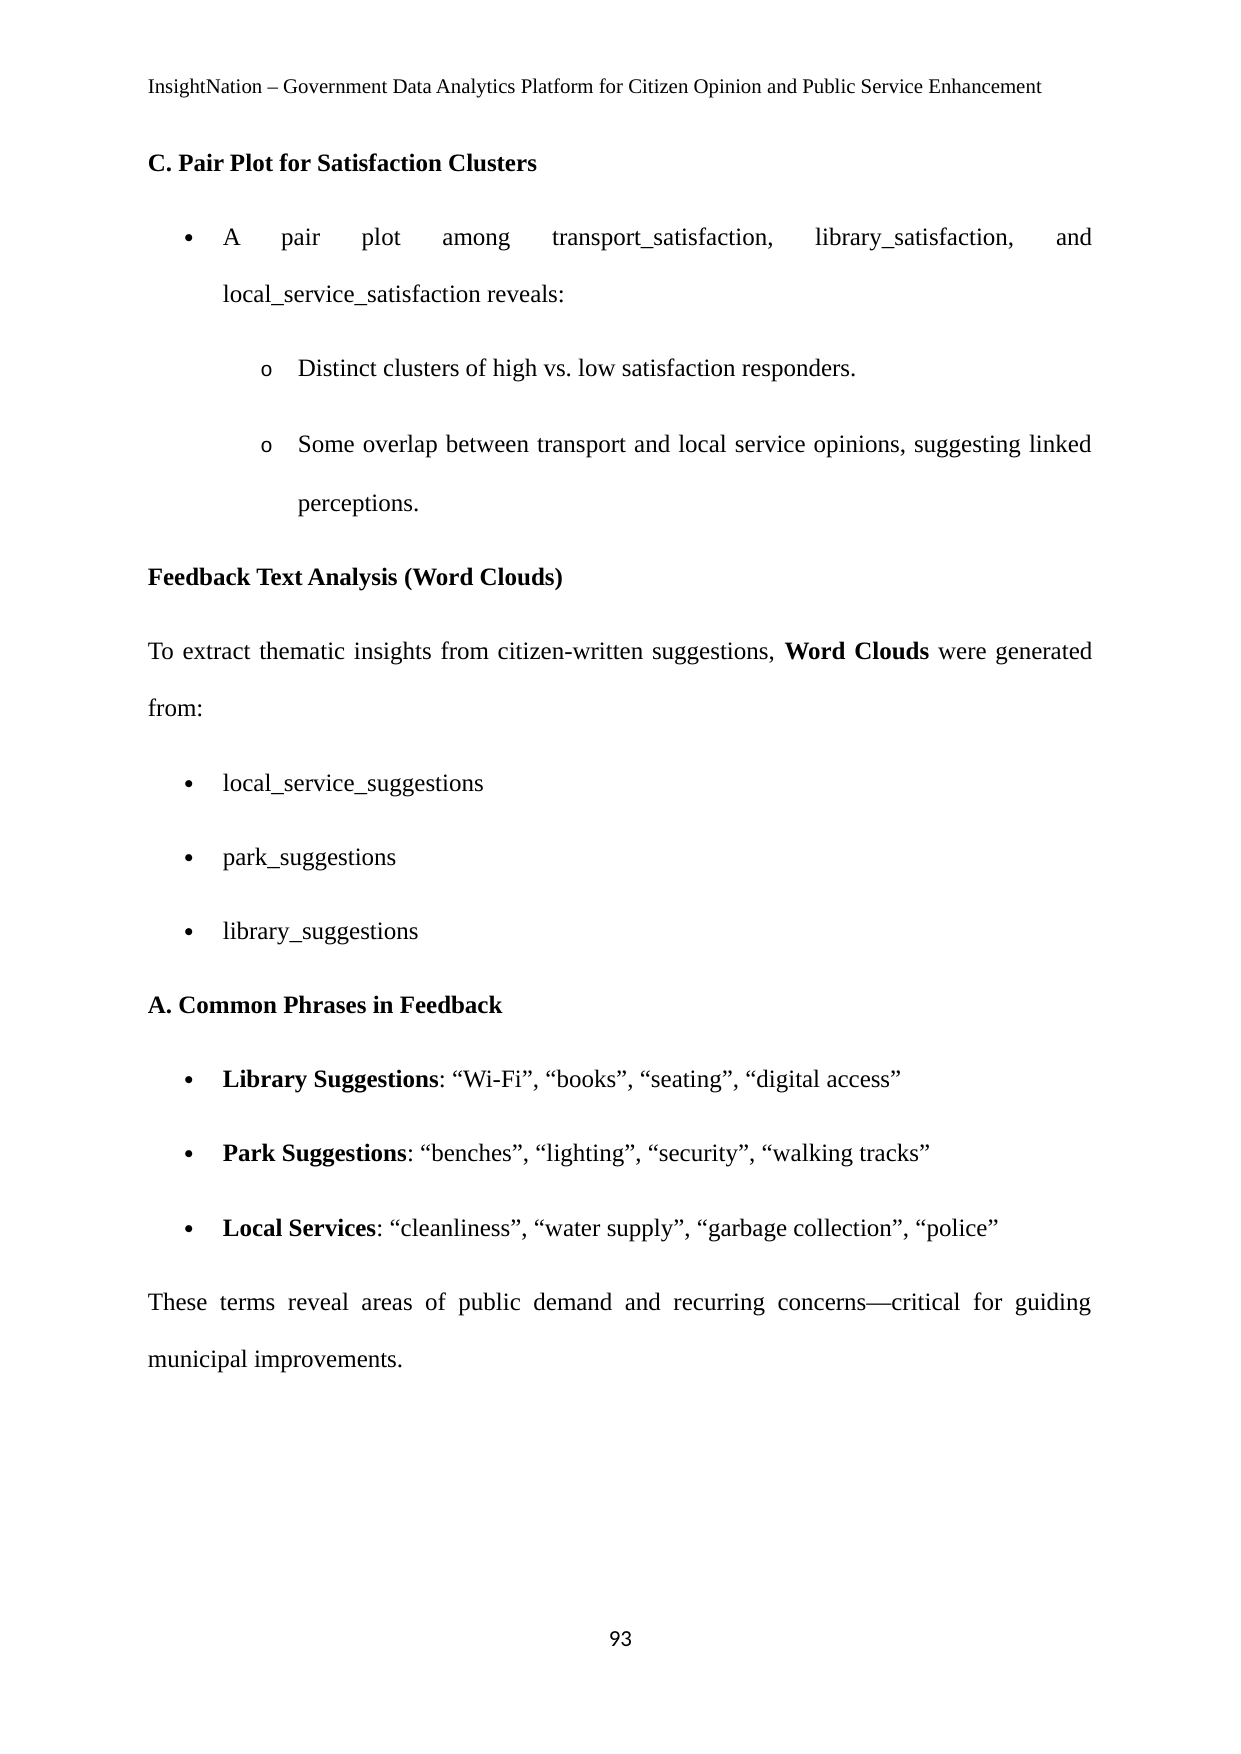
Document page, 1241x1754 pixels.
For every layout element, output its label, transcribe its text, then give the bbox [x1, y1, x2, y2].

text These terms reveal areas of public demand and recurring concerns—critical for guiding municipal improvements. [148, 1287, 1092, 1373]
list Local Services: “cleanliness”, “water supply”, “garbage collection”, “police” [185, 1213, 1092, 1241]
text C. Pair Plot for Satisfaction Clusters [148, 148, 1092, 176]
list A pair plot among transport_satisfaction, library_satisfaction, and local_service_satisfaction reveals: [185, 222, 1092, 308]
text To extract thematic insights from citizen-written suggestions, Word Clouds were generated from: [148, 636, 1092, 722]
list local_service_suggestions [185, 768, 1092, 796]
text A. Common Phrases in Feedback [148, 990, 1092, 1019]
list Park Suggestions: “benches”, “lighting”, “security”, “walking tracks” [185, 1138, 1092, 1167]
list park_suggestions [185, 842, 1092, 871]
list Distinct clusters of high vs. low satisfaction responders. [260, 353, 1092, 383]
text Feedback Text Analysis (Word Clouds) [148, 562, 1092, 591]
list library_suggestions [185, 916, 1092, 945]
list Library Suggestions: “Wi-Fi”, “books”, “seating”, “digital access” [185, 1064, 1092, 1093]
list Some overlap between transport and local service opinions, suggesting linked perceptions. [260, 429, 1092, 516]
